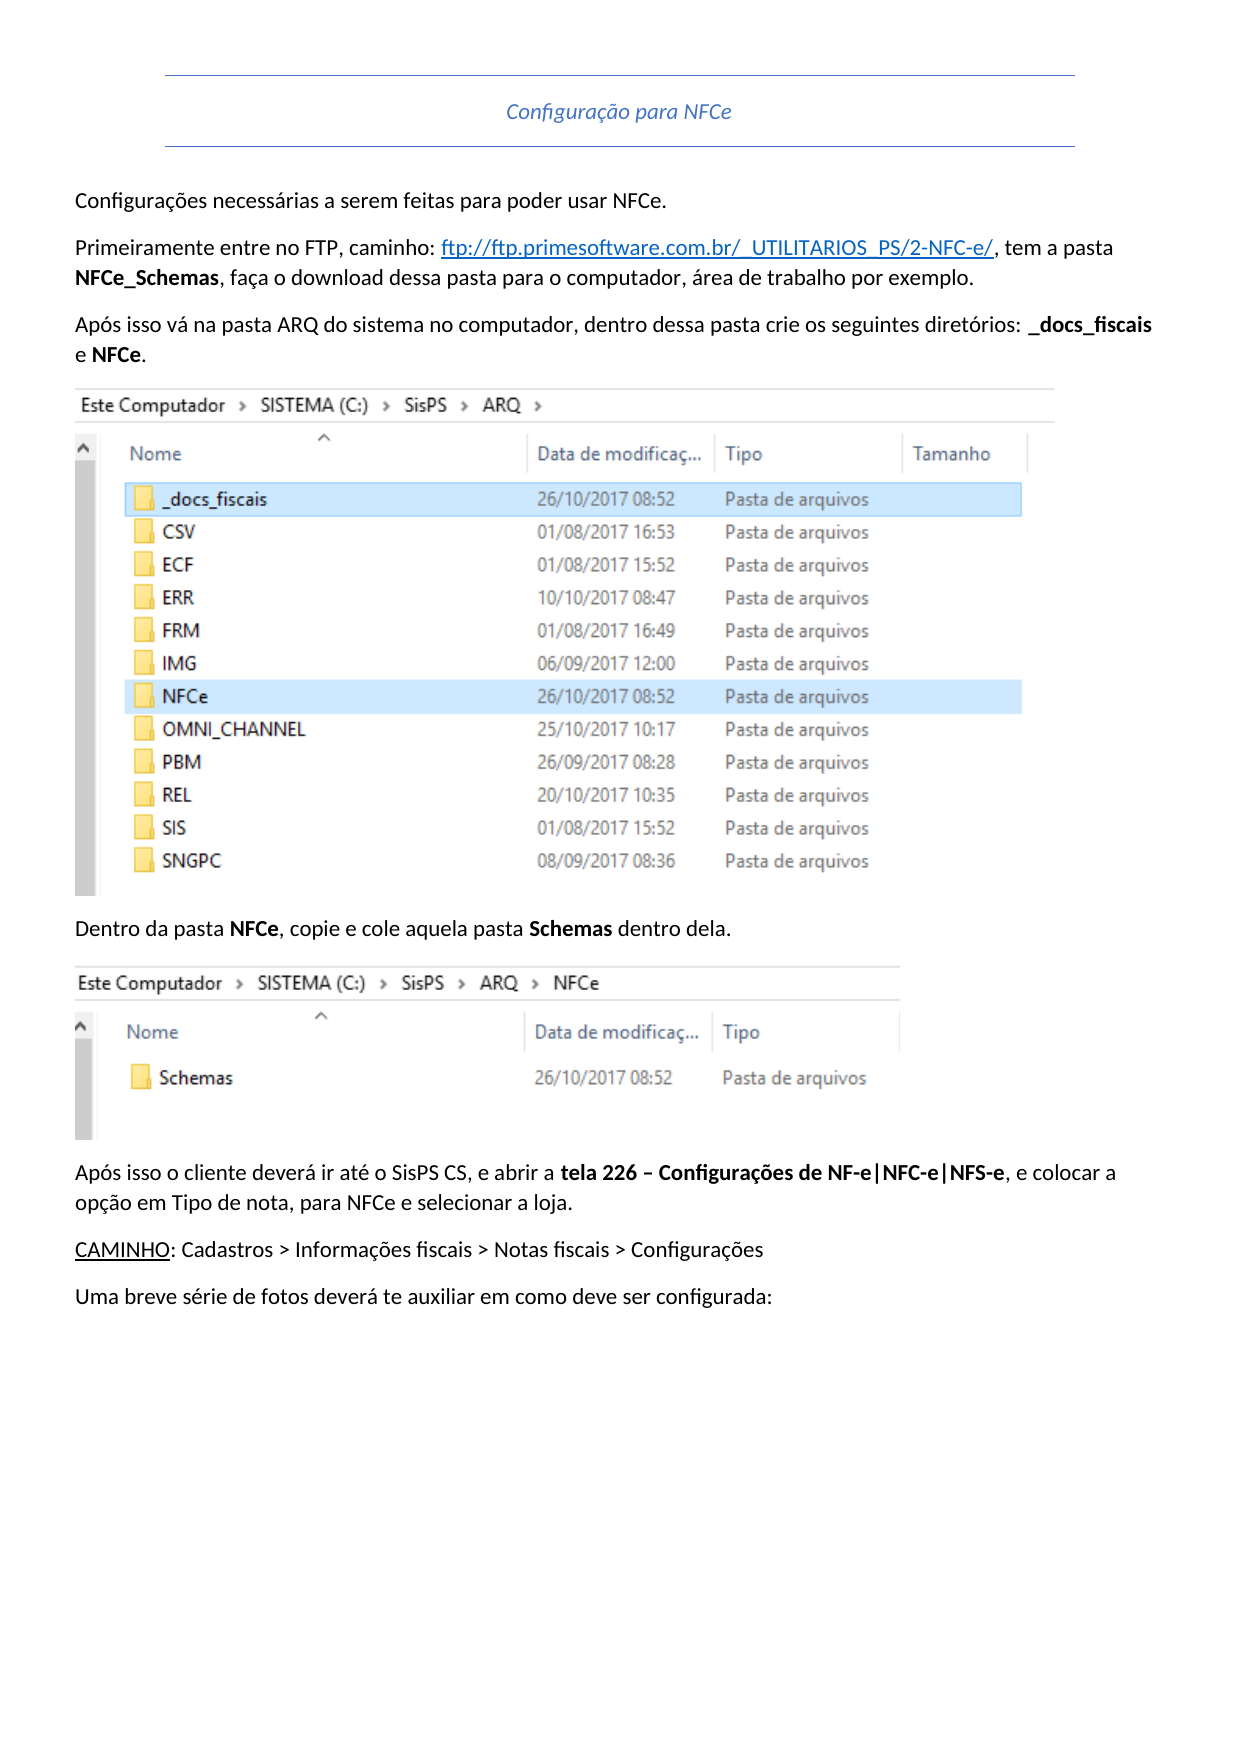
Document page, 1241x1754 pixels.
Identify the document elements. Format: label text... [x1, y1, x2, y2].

picture [75, 961, 901, 1140]
text Configuração para NFCe [165, 76, 1075, 146]
text Configurações necessárias a serem feitas para poder usar NFCe. [75, 186, 1165, 214]
text Após isso vá na pasta ARQ do sistema no computador, dentro dessa pasta crie os seguintes diretórios: _docs_fiscais e NFCe. [75, 310, 1165, 369]
text Dentro da pasta NFCe, copie e cole aquela pasta Schemas dentro dela. [75, 914, 1165, 942]
text CAMINHO: Cadastros > Informações fiscais > Notas fiscais > Configurações [75, 1235, 1165, 1263]
text Uma breve série de fotos deverá te auxiliar em como deve ser configurada: [75, 1282, 1165, 1310]
picture [75, 387, 1055, 896]
text Após isso o cliente deverá ir até o SisPS CS, e abrir a tela 226 – Configurações de NF-e|NFC-e|NFS-e, e colocar a opção em Tipo de nota, para NFCe e selecionar a loja. [75, 1158, 1165, 1216]
text Primeiramente entre no FTP, caminho: ftp://ftp.primesoftware.com.br/_UTILITARIOS_PS/2-NFC-e/, tem a pasta NFCe_Schemas, faça o download dessa pasta para o computador, área de trabalho por exemplo. [75, 233, 1165, 292]
